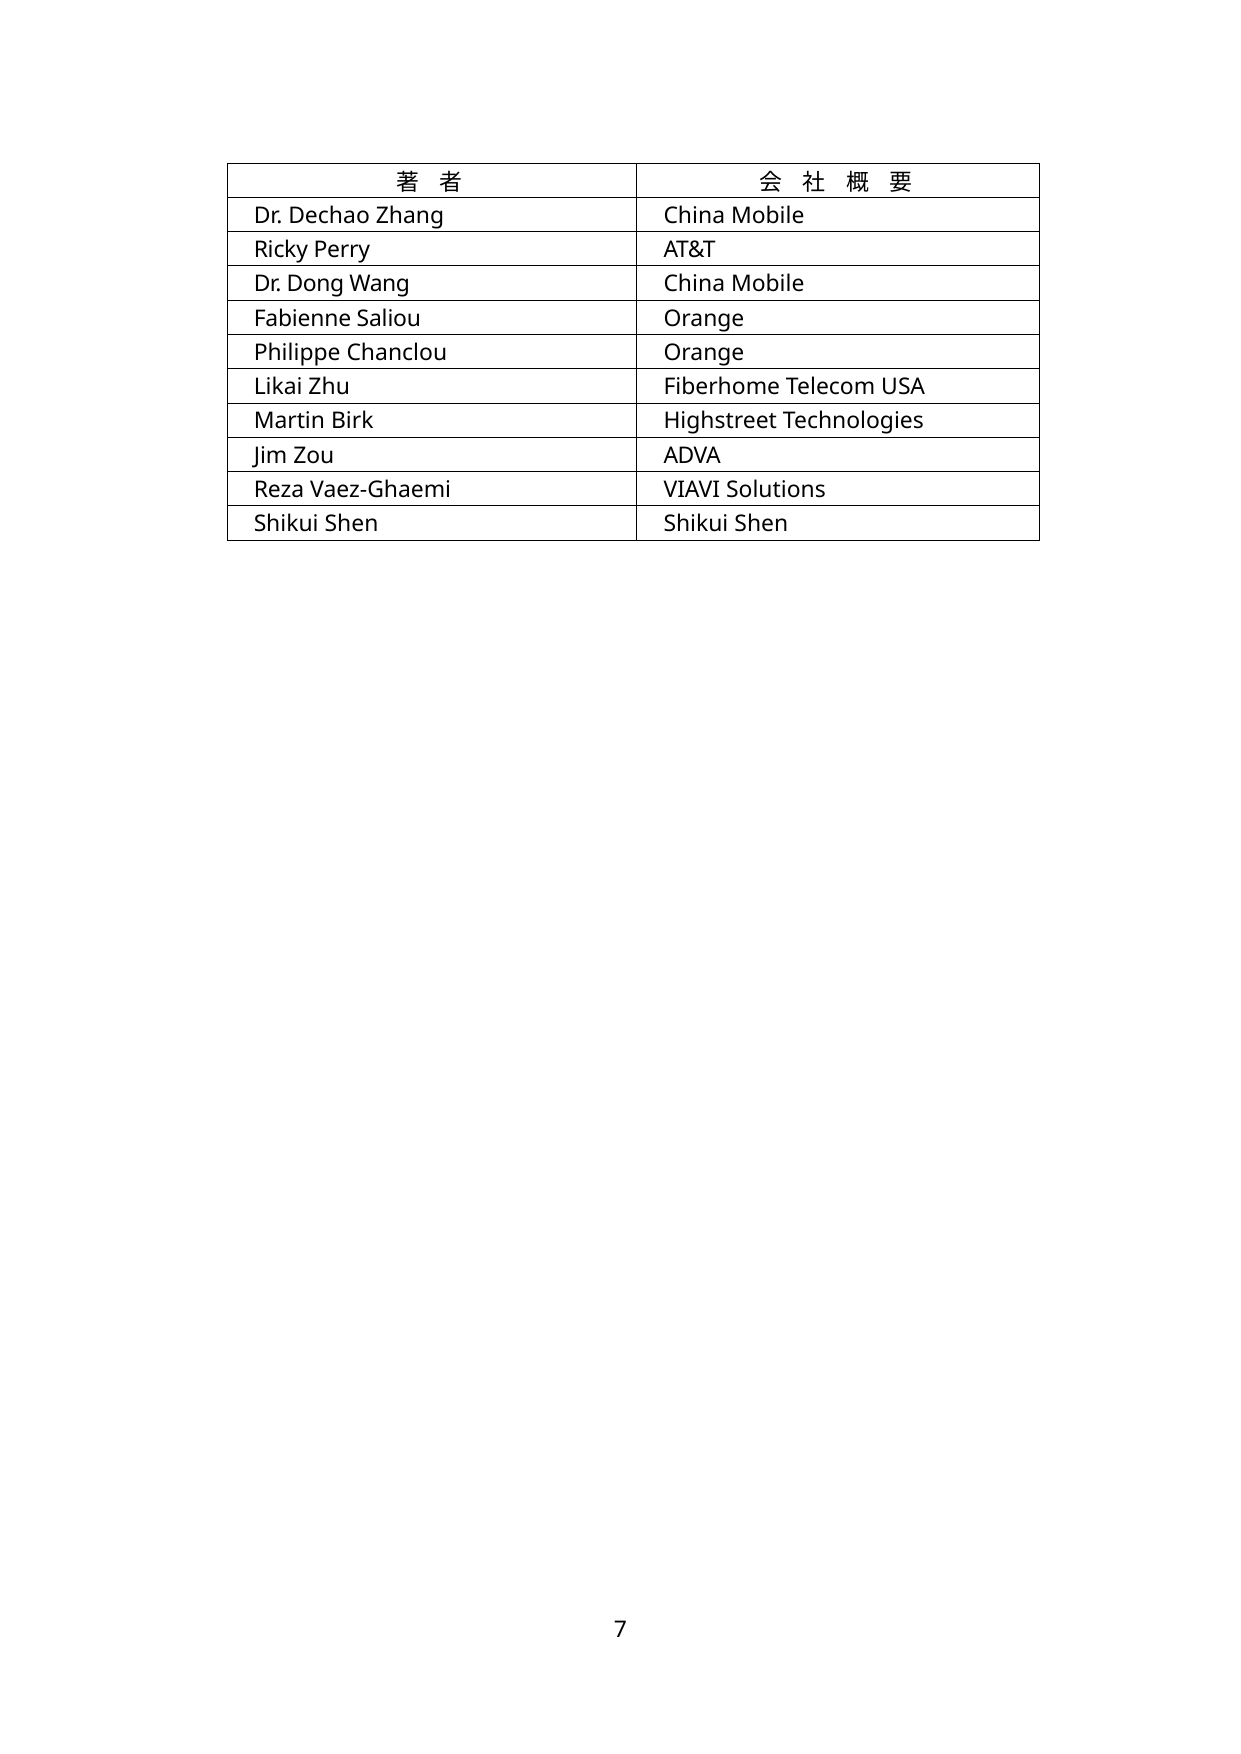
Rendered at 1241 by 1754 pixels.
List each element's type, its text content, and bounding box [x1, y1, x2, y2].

table_cell Fabienne Saliou [228, 301, 636, 334]
table_cell Orange [637, 335, 1039, 368]
table_cell Jim Zou [228, 438, 636, 471]
table_cell Shikui Shen [637, 506, 1039, 539]
table_cell Orange [637, 301, 1039, 334]
table_cell Ricky Perry [228, 232, 636, 265]
table_cell China Mobile [637, 266, 1039, 299]
table_cell Likai Zhu [228, 369, 636, 402]
table_cell Reza Vaez-Ghaemi [228, 472, 636, 505]
table_cell Fiberhome Telecom USA [637, 369, 1039, 402]
table_header 会社概要 [637, 164, 1039, 197]
table_cell AT&T [637, 232, 1039, 265]
table_cell Highstreet Technologies [637, 404, 1039, 437]
table_cell Dr. Dong Wang [228, 266, 636, 299]
table_cell ADVA [637, 438, 1039, 471]
table_cell VIAVI Solutions [637, 472, 1039, 505]
table_cell Philippe Chanclou [228, 335, 636, 368]
table_cell Martin Birk [228, 404, 636, 437]
table_cell China Mobile [637, 198, 1039, 231]
table_header 著者 [228, 164, 636, 197]
table_cell Shikui Shen [228, 506, 636, 539]
table_cell Dr. Dechao Zhang [228, 198, 636, 231]
